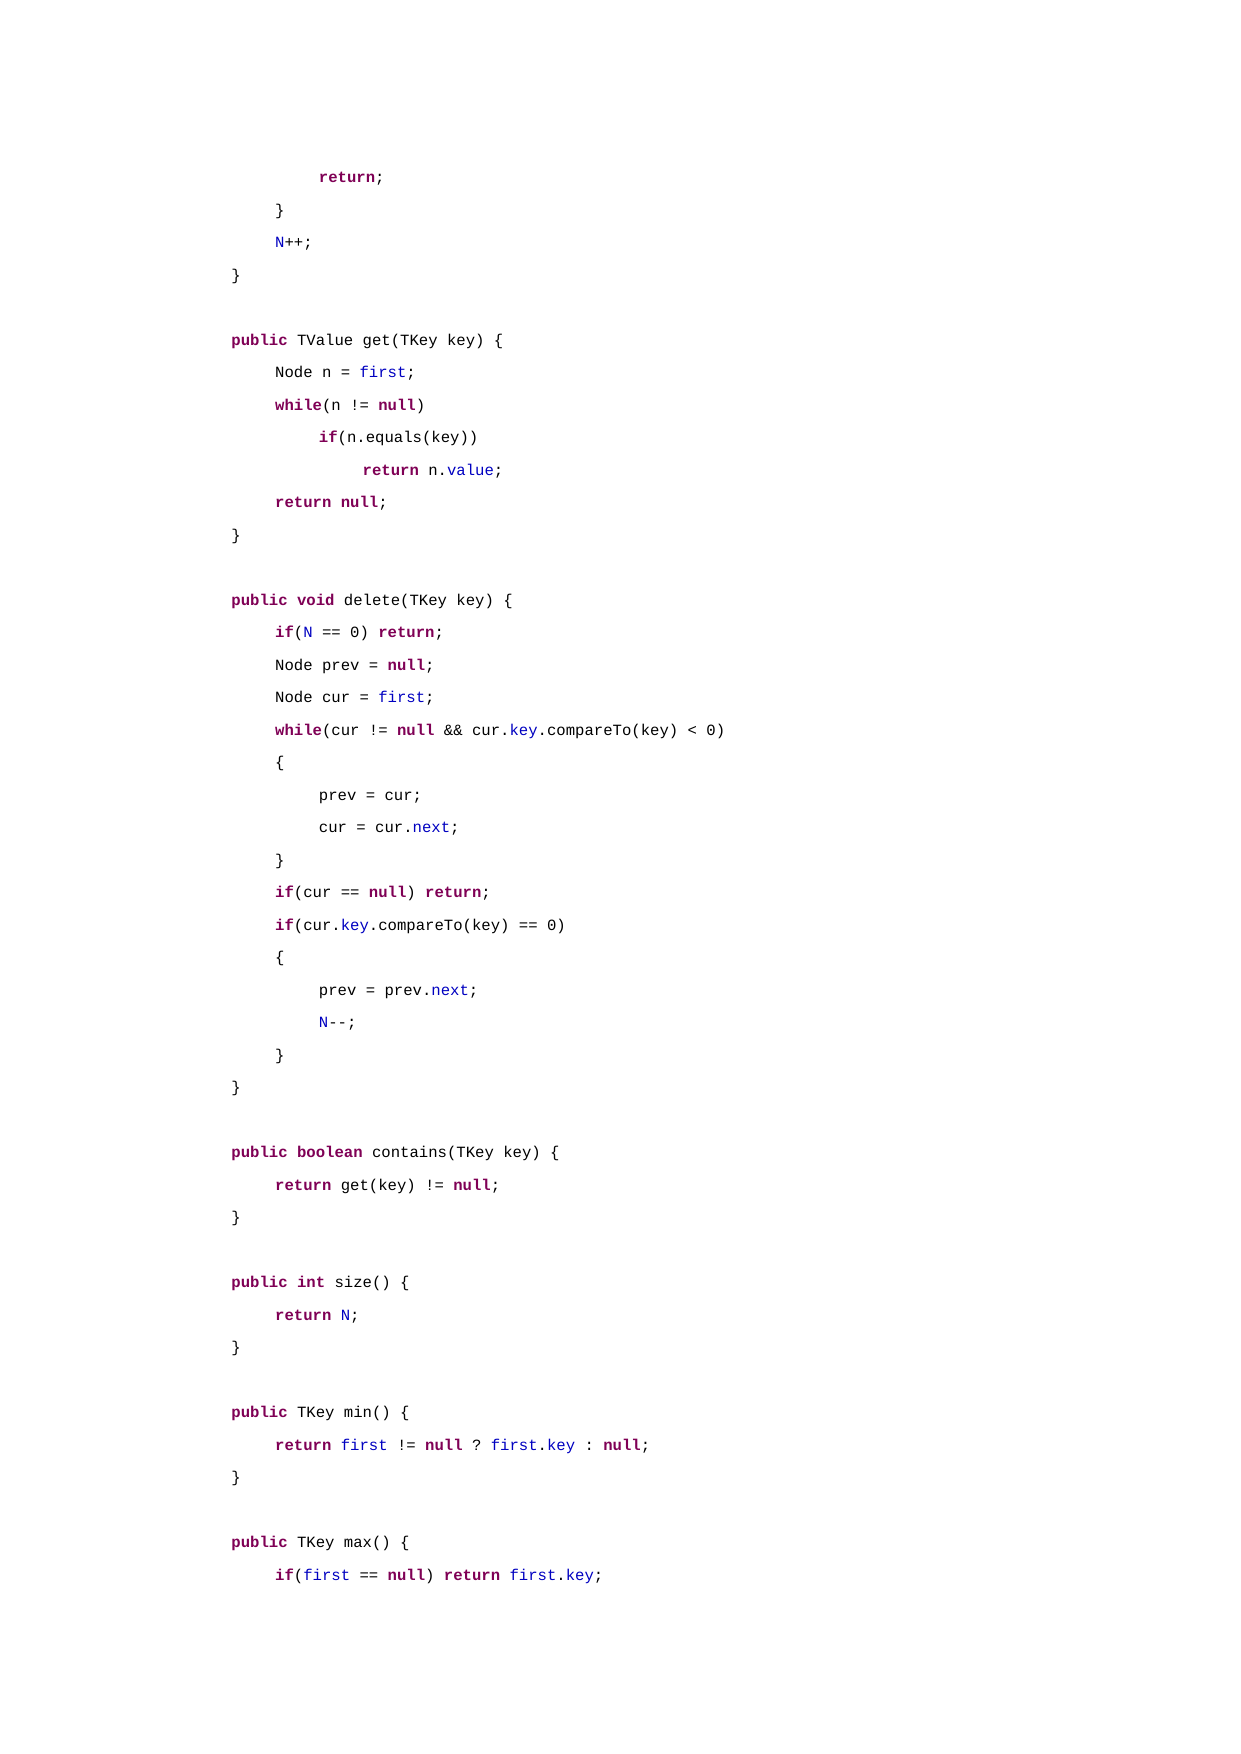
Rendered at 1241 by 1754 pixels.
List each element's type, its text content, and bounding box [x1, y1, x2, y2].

text if(n.equals(key)) [187, 422, 1053, 454]
text return get(key) != null; [187, 1169, 1053, 1202]
text } [187, 194, 1053, 227]
text Node n = first; [187, 357, 1053, 389]
text } [187, 1072, 1053, 1104]
text if(cur == null) return; [187, 877, 1053, 909]
text if(first == null) return first.key; [187, 1559, 1053, 1592]
text { [187, 747, 1053, 779]
text public int size() { [187, 1267, 1053, 1299]
text public TKey min() { [187, 1397, 1053, 1429]
text return null; [187, 487, 1053, 519]
text Node prev = null; [187, 649, 1053, 682]
text if(N == 0) return; [187, 617, 1053, 649]
text N--; [187, 1007, 1053, 1039]
text } [187, 1039, 1053, 1072]
text return n.value; [187, 454, 1053, 487]
text return first != null ? first.key : null; [187, 1429, 1053, 1462]
text prev = cur; [187, 779, 1053, 812]
text while(n != null) [187, 389, 1053, 422]
text if(cur.key.compareTo(key) == 0) [187, 909, 1053, 942]
text return; [187, 162, 1053, 194]
text } [187, 519, 1053, 552]
text { [187, 942, 1053, 974]
text cur = cur.next; [187, 812, 1053, 844]
text prev = prev.next; [187, 974, 1053, 1007]
text while(cur != null && cur.key.compareTo(key) < 0) [187, 714, 1053, 747]
text } [187, 1202, 1053, 1234]
text N++; [187, 227, 1053, 259]
text public TValue get(TKey key) { [187, 324, 1053, 357]
text public void delete(TKey key) { [187, 584, 1053, 617]
text } [187, 1462, 1053, 1494]
text public boolean contains(TKey key) { [187, 1137, 1053, 1169]
text } [187, 844, 1053, 877]
text } [187, 1332, 1053, 1364]
text public TKey max() { [187, 1527, 1053, 1559]
text } [187, 259, 1053, 292]
text Node cur = first; [187, 682, 1053, 714]
text return N; [187, 1299, 1053, 1332]
